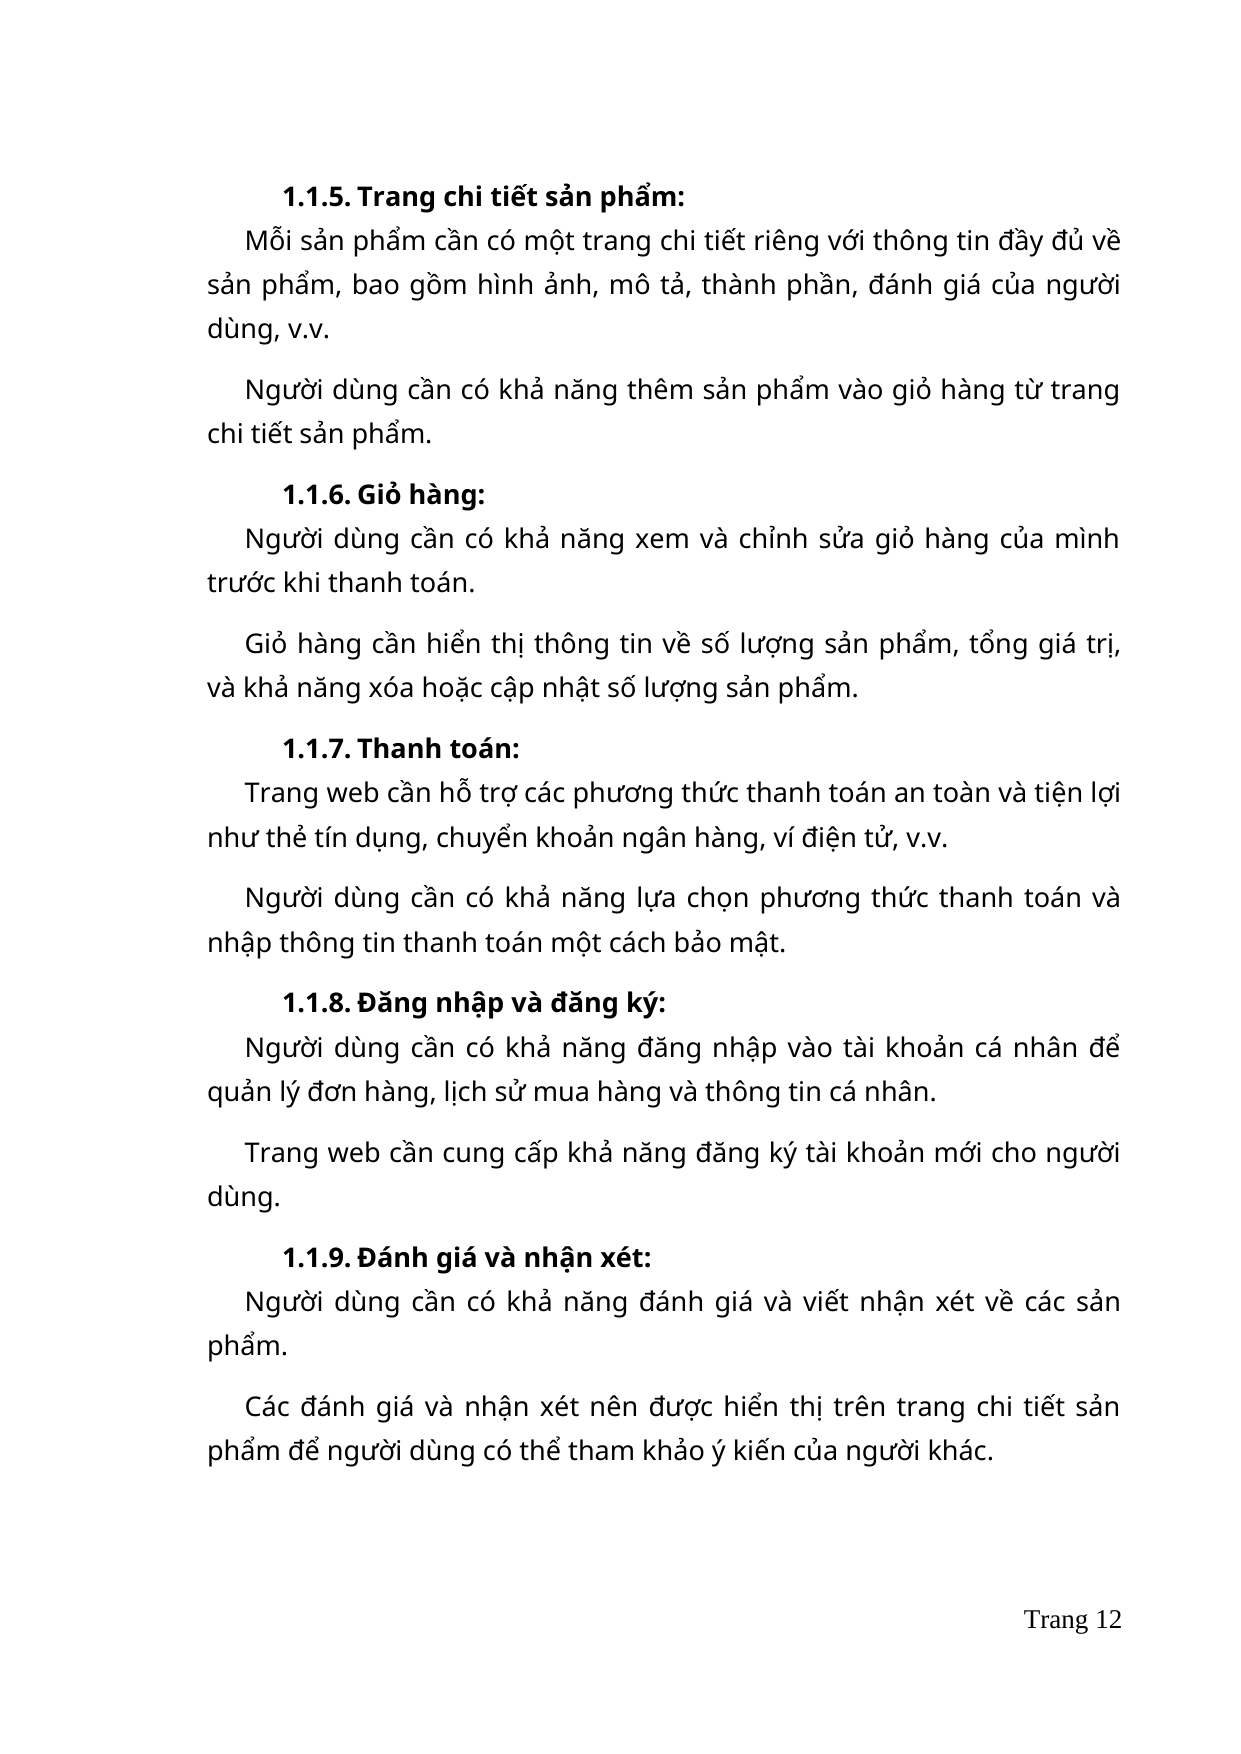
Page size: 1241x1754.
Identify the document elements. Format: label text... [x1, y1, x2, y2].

text Mỗi sản phẩm cần có một trang chi tiết riêng với thông tin đầy đủ về sản phẩm, bao gồm hình ảnh, mô tả, thành phần, đánh giá của người dùng, v.v. [207, 221, 1122, 347]
text Người dùng cần có khả năng đánh giá và viết nhận xét về các sản phẩm. [207, 1282, 1122, 1363]
subtitle Giỏ hàng: [282, 476, 1122, 512]
text Trang web cần cung cấp khả năng đăng ký tài khoản mới cho người dùng. [207, 1133, 1122, 1214]
text Người dùng cần có khả năng xem và chỉnh sửa giỏ hàng của mình trước khi thanh toán. [207, 520, 1122, 601]
subtitle Thanh toán: [282, 730, 1122, 767]
text Giỏ hàng cần hiển thị thông tin về số lượng sản phẩm, tổng giá trị, và khả năng xóa hoặc cập nhật số lượng sản phẩm. [207, 625, 1122, 706]
text Trang web cần hỗ trợ các phương thức thanh toán an toàn và tiện lợi như thẻ tín dụng, chuyển khoản ngân hàng, ví điện tử, v.v. [207, 774, 1122, 855]
text Người dùng cần có khả năng đăng nhập vào tài khoản cá nhân để quản lý đơn hàng, lịch sử mua hàng và thông tin cá nhân. [207, 1028, 1122, 1109]
subtitle Trang chi tiết sản phẩm: [282, 177, 1122, 214]
text Người dùng cần có khả năng lựa chọn phương thức thanh toán và nhập thông tin thanh toán một cách bảo mật. [207, 879, 1122, 960]
subtitle Đánh giá và nhận xét: [282, 1238, 1122, 1275]
text Các đánh giá và nhận xét nên được hiển thị trên trang chi tiết sản phẩm để người dùng có thể tham khảo ý kiến của người khác. [207, 1387, 1122, 1468]
subtitle Đăng nhập và đăng ký: [282, 984, 1122, 1021]
text Người dùng cần có khả năng thêm sản phẩm vào giỏ hàng từ trang chi tiết sản phẩm. [207, 371, 1122, 452]
